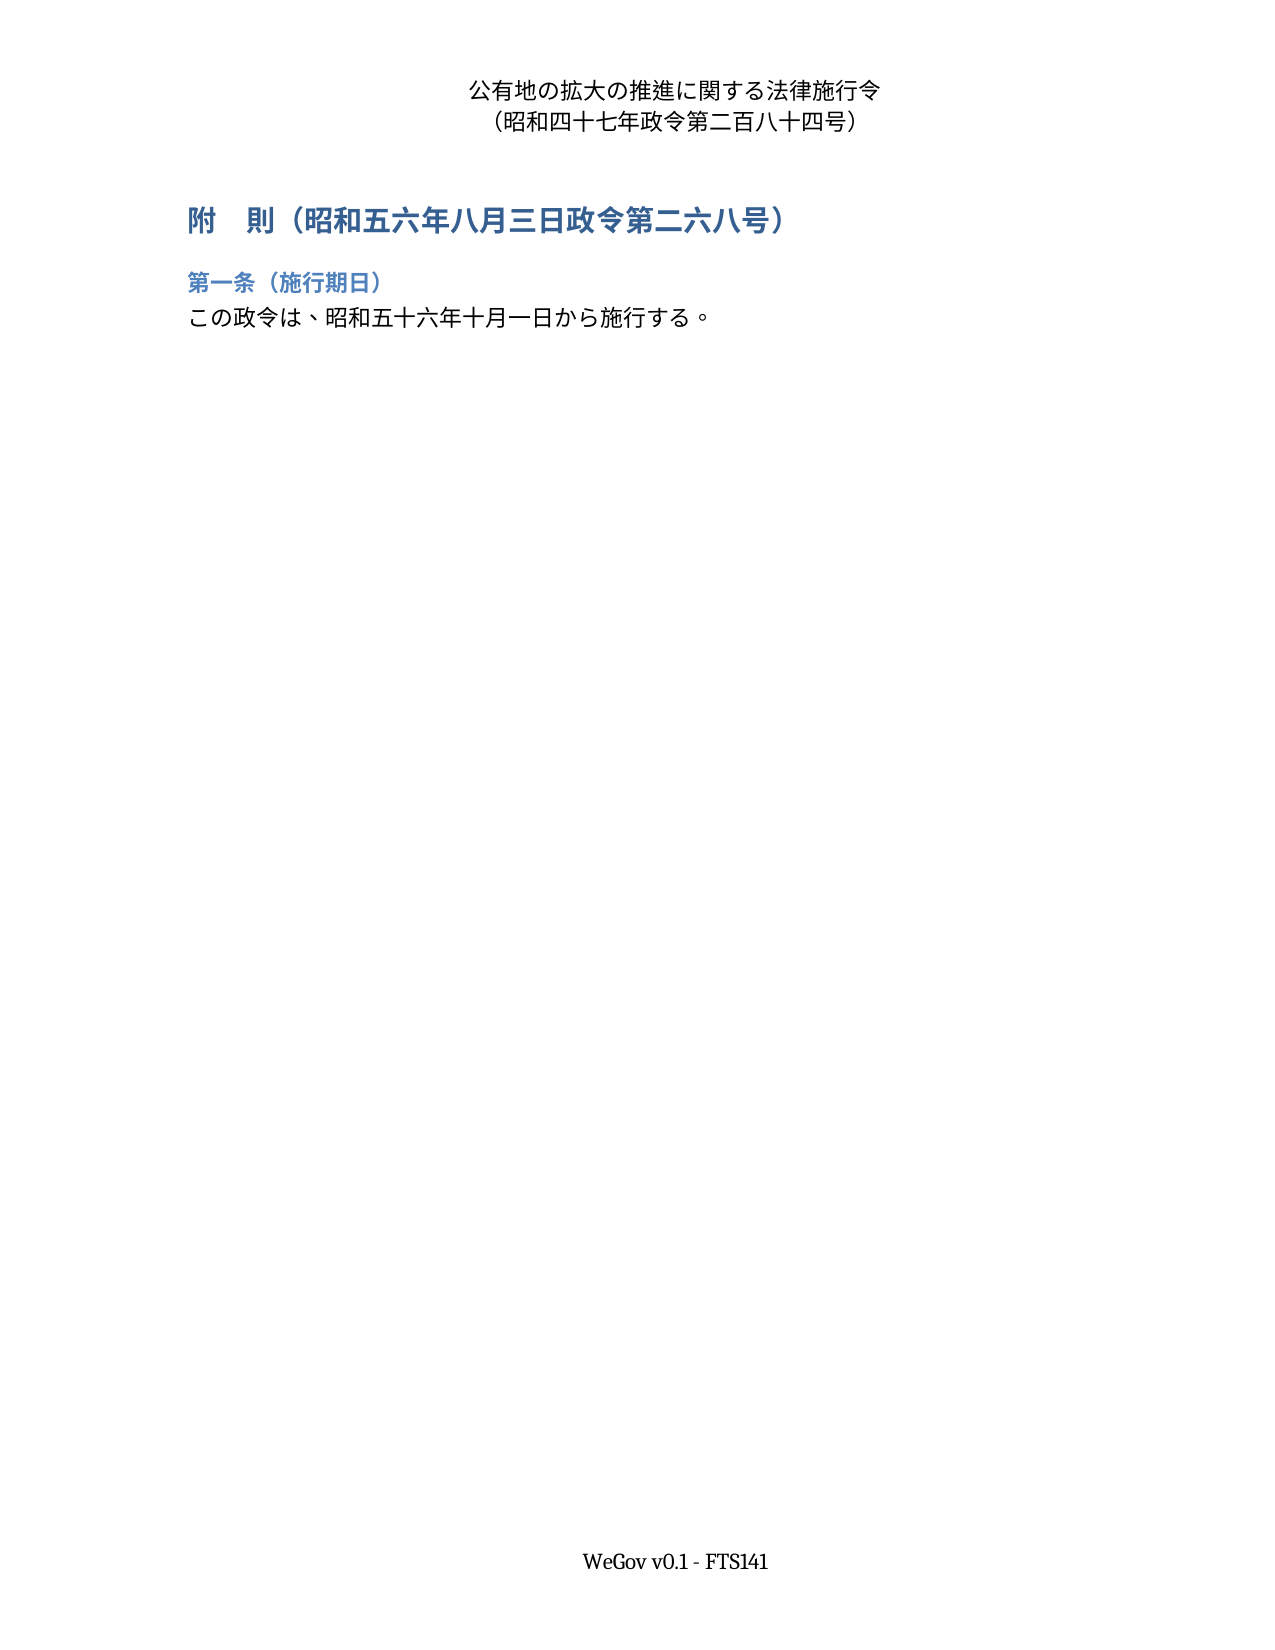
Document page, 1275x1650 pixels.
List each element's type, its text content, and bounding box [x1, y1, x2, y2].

subtitle 附 則（昭和五六年八月三日政令第二六八号） [187, 200, 1087, 240]
subtitle 第一条（施行期日） [187, 266, 1087, 298]
text この政令は、昭和五十六年十月一日から施行する。 [187, 302, 1087, 334]
